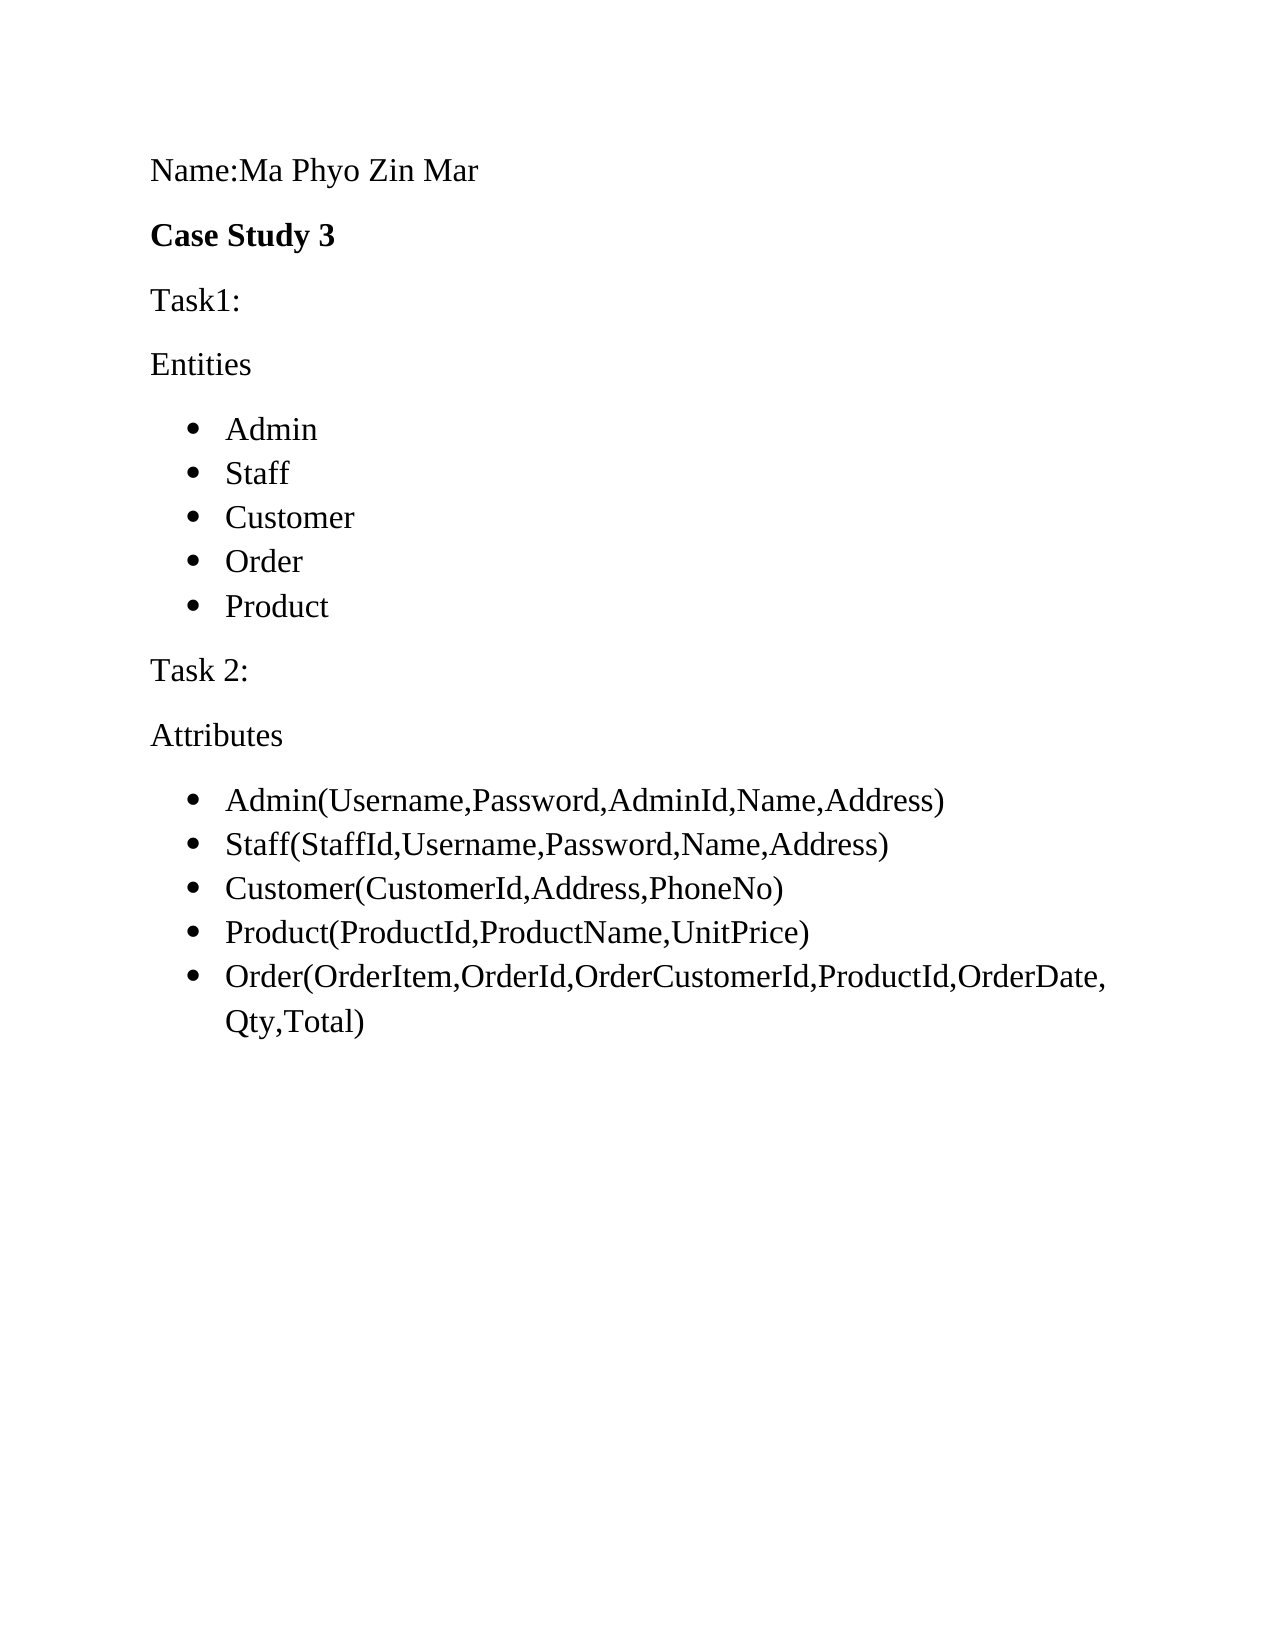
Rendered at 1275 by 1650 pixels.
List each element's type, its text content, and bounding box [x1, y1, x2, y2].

text Task 2: [150, 651, 1125, 689]
list Customer(CustomerId,Address,PhoneNo) [187, 869, 1125, 907]
text Entities [150, 345, 1125, 383]
text Attributes [150, 716, 1125, 754]
text Name:Ma Phyo Zin Mar [150, 150, 1125, 188]
list Admin [187, 409, 1125, 448]
list Product [187, 586, 1125, 624]
list Order(OrderItem,OrderId,OrderCustomerId,ProductId,OrderDate,Qty,Total) [187, 957, 1125, 1039]
text Case Study 3 [150, 215, 1125, 253]
list Staff [187, 454, 1125, 492]
list Admin(Username,Password,AdminId,Name,Address) [187, 781, 1125, 819]
list Product(ProductId,ProductName,UnitPrice) [187, 913, 1125, 951]
text Task1: [150, 280, 1125, 318]
list Customer [187, 498, 1125, 536]
list Order [187, 542, 1125, 580]
list Staff(StaffId,Username,Password,Name,Address) [187, 824, 1125, 863]
